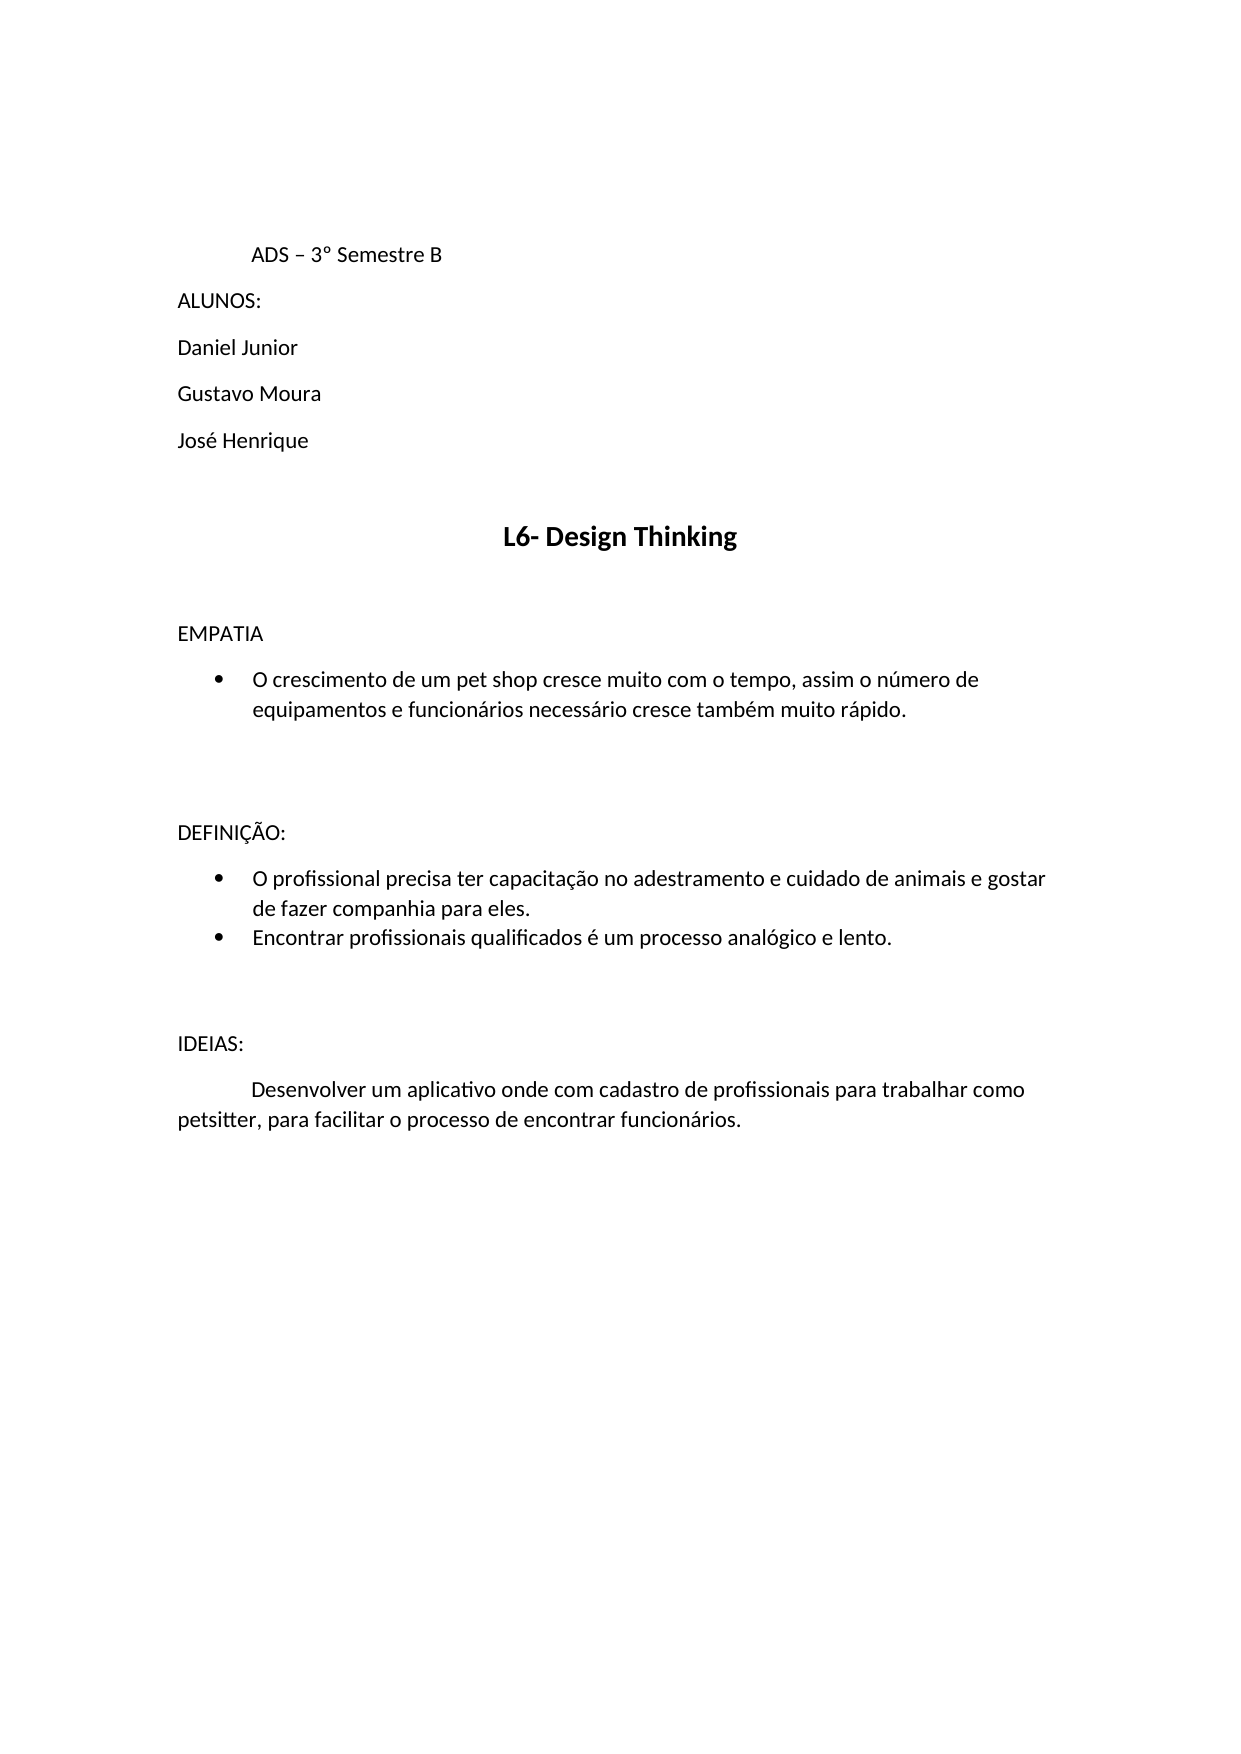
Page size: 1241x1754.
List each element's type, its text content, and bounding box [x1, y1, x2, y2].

text DEFINIÇÃO: [177, 818, 1063, 846]
text Desenvolver um aplicativo onde com cadastro de profissionais para trabalhar como petsitter, para facilitar o processo de encontrar funcionários. [177, 1075, 1063, 1133]
text EMPATIA [177, 619, 1063, 647]
text Daniel Junior [177, 333, 1063, 361]
text José Henrique [177, 426, 1063, 454]
list Encontrar profissionais qualificados é um processo analógico e lento. [215, 923, 1063, 951]
text Gustavo Moura [177, 379, 1063, 407]
text ADS – 3º Semestre B [177, 240, 1063, 268]
list O crescimento de um pet shop cresce muito com o tempo, assim o número de equipamentos e funcionários necessário cresce também muito rápido. [215, 666, 1063, 723]
list O profissional precisa ter capacitação no adestramento e cuidado de animais e gostar de fazer companhia para eles. [215, 864, 1063, 922]
text L6- Design Thinking [177, 518, 1063, 554]
text IDEIAS: [177, 1029, 1063, 1057]
text ALUNOS: [177, 287, 1063, 315]
